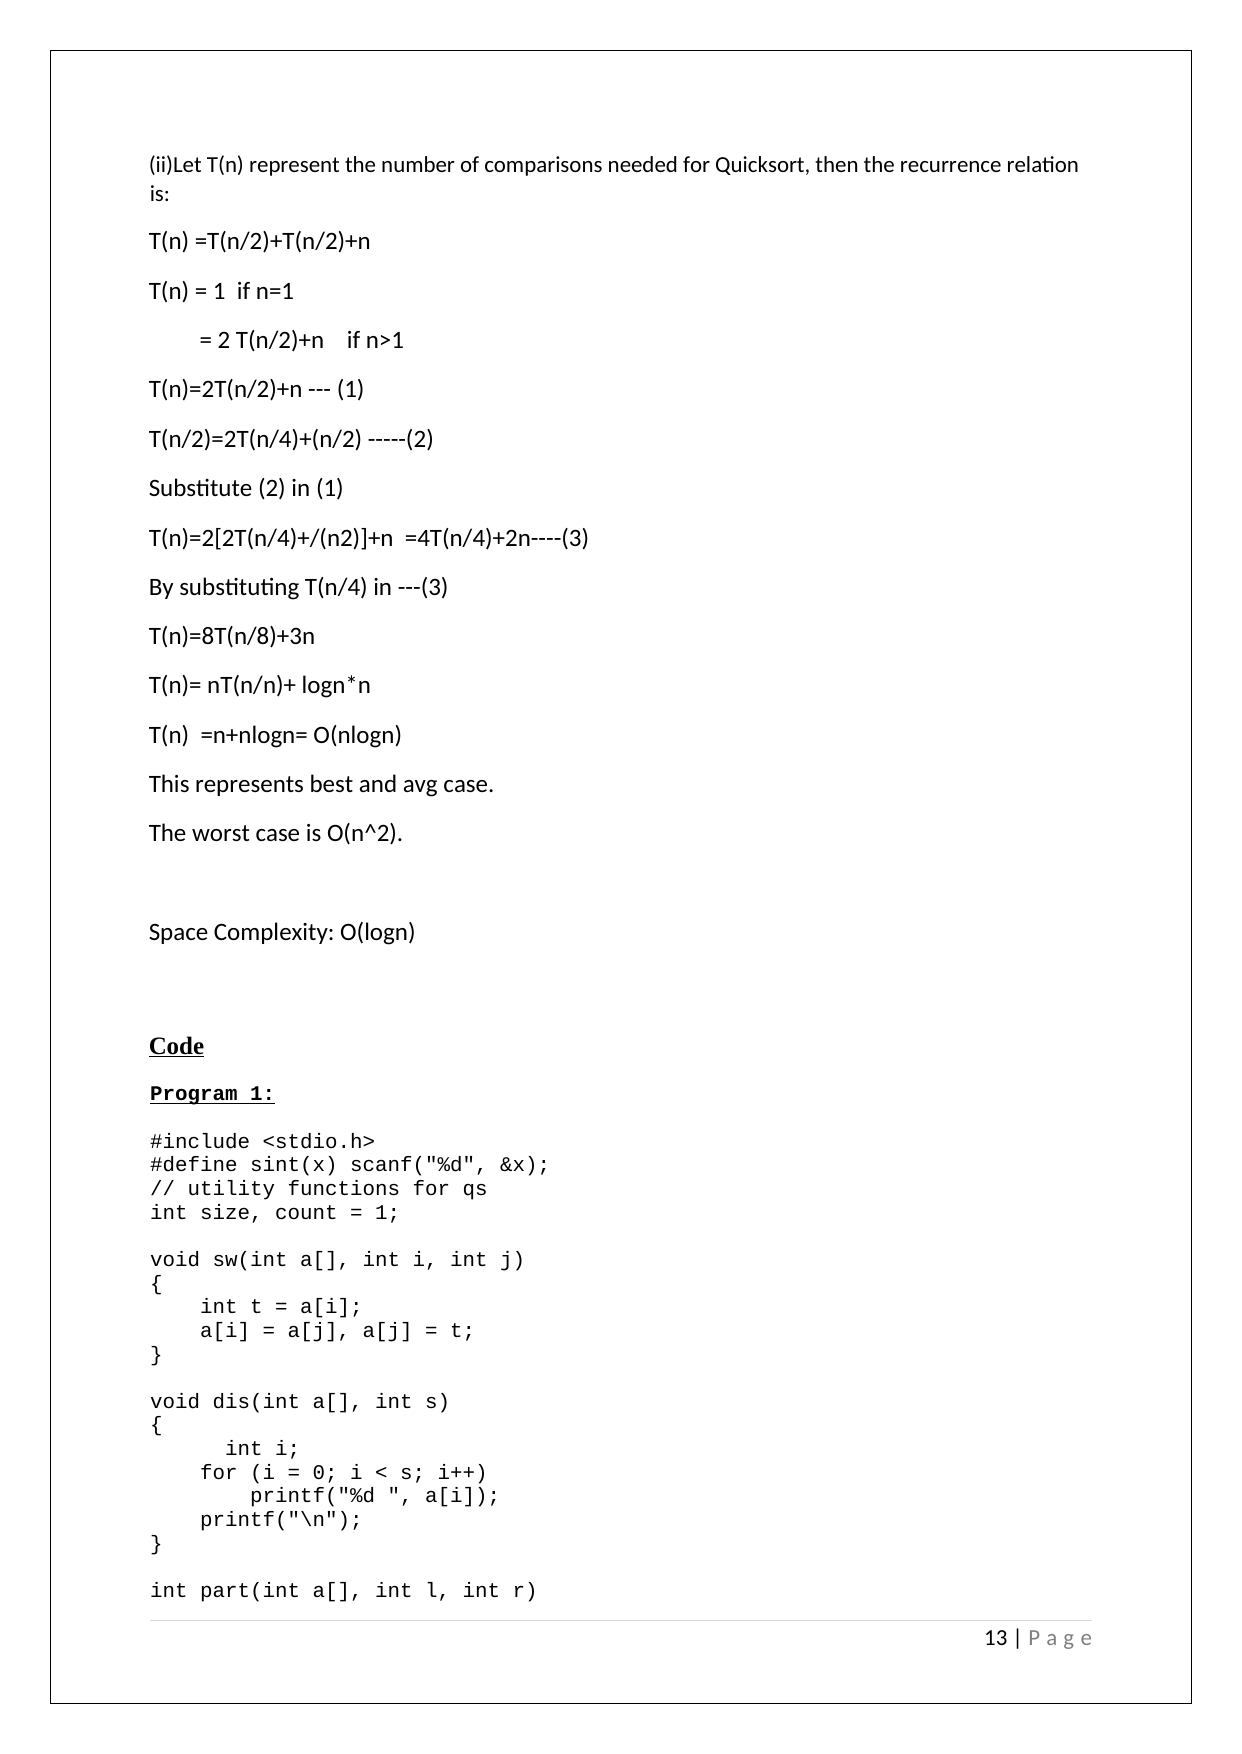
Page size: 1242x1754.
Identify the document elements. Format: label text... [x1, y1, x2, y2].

text Program 1: [150, 1083, 1092, 1107]
text T(n) =T(n/2)+T(n/2)+n [148, 226, 1088, 256]
text int size, count = 1; [150, 1202, 1092, 1225]
text This represents best and avg case. [148, 768, 1088, 799]
text #include <stdio.h> [150, 1131, 1092, 1154]
text { [150, 1414, 1092, 1438]
text { [150, 1273, 1092, 1296]
text int part(int a[], int l, int r) [150, 1580, 1092, 1604]
text printf("\n"); [150, 1509, 1092, 1533]
text } [150, 1533, 1092, 1556]
text T(n)=2[2T(n/4)+/(n2)]+n =4T(n/4)+2n----(3) [148, 522, 1088, 552]
text Substitute (2) in (1) [148, 473, 1088, 503]
text Space Complexity: O(logn) [148, 916, 1088, 947]
text int t = a[i]; [150, 1296, 1092, 1320]
text T(n)=8T(n/8)+3n [148, 620, 1088, 651]
text printf("%d ", a[i]); [150, 1485, 1092, 1509]
text } [150, 1343, 1092, 1367]
text T(n) = 1 if n=1 [148, 275, 1088, 305]
text (ii)Let T(n) represent the number of comparisons needed for Quicksort, then the recurrence relation is: [148, 150, 1092, 207]
text By substituting T(n/4) in ---(3) [148, 571, 1088, 602]
text void dis(int a[], int s) [150, 1391, 1092, 1414]
text for (i = 0; i < s; i++) [150, 1462, 1092, 1485]
text #define sint(x) scanf("%d", &x); [150, 1154, 1092, 1178]
text T(n/2)=2T(n/4)+(n/2) -----(2) [148, 423, 1088, 454]
text void sw(int a[], int i, int j) [150, 1249, 1092, 1273]
text Code [148, 1031, 1092, 1059]
text The worst case is O(n^2). [148, 817, 1088, 848]
text int i; [150, 1438, 1092, 1462]
text T(n) =n+nlogn= O(nlogn) [148, 719, 1088, 749]
text a[i] = a[j], a[j] = t; [150, 1320, 1092, 1343]
text // utility functions for qs [150, 1178, 1092, 1202]
text T(n)= nT(n/n)+ logn*n [148, 670, 1088, 700]
text = 2 T(n/2)+n if n>1 T(n)=2T(n/2)+n --- (1) [148, 324, 562, 404]
